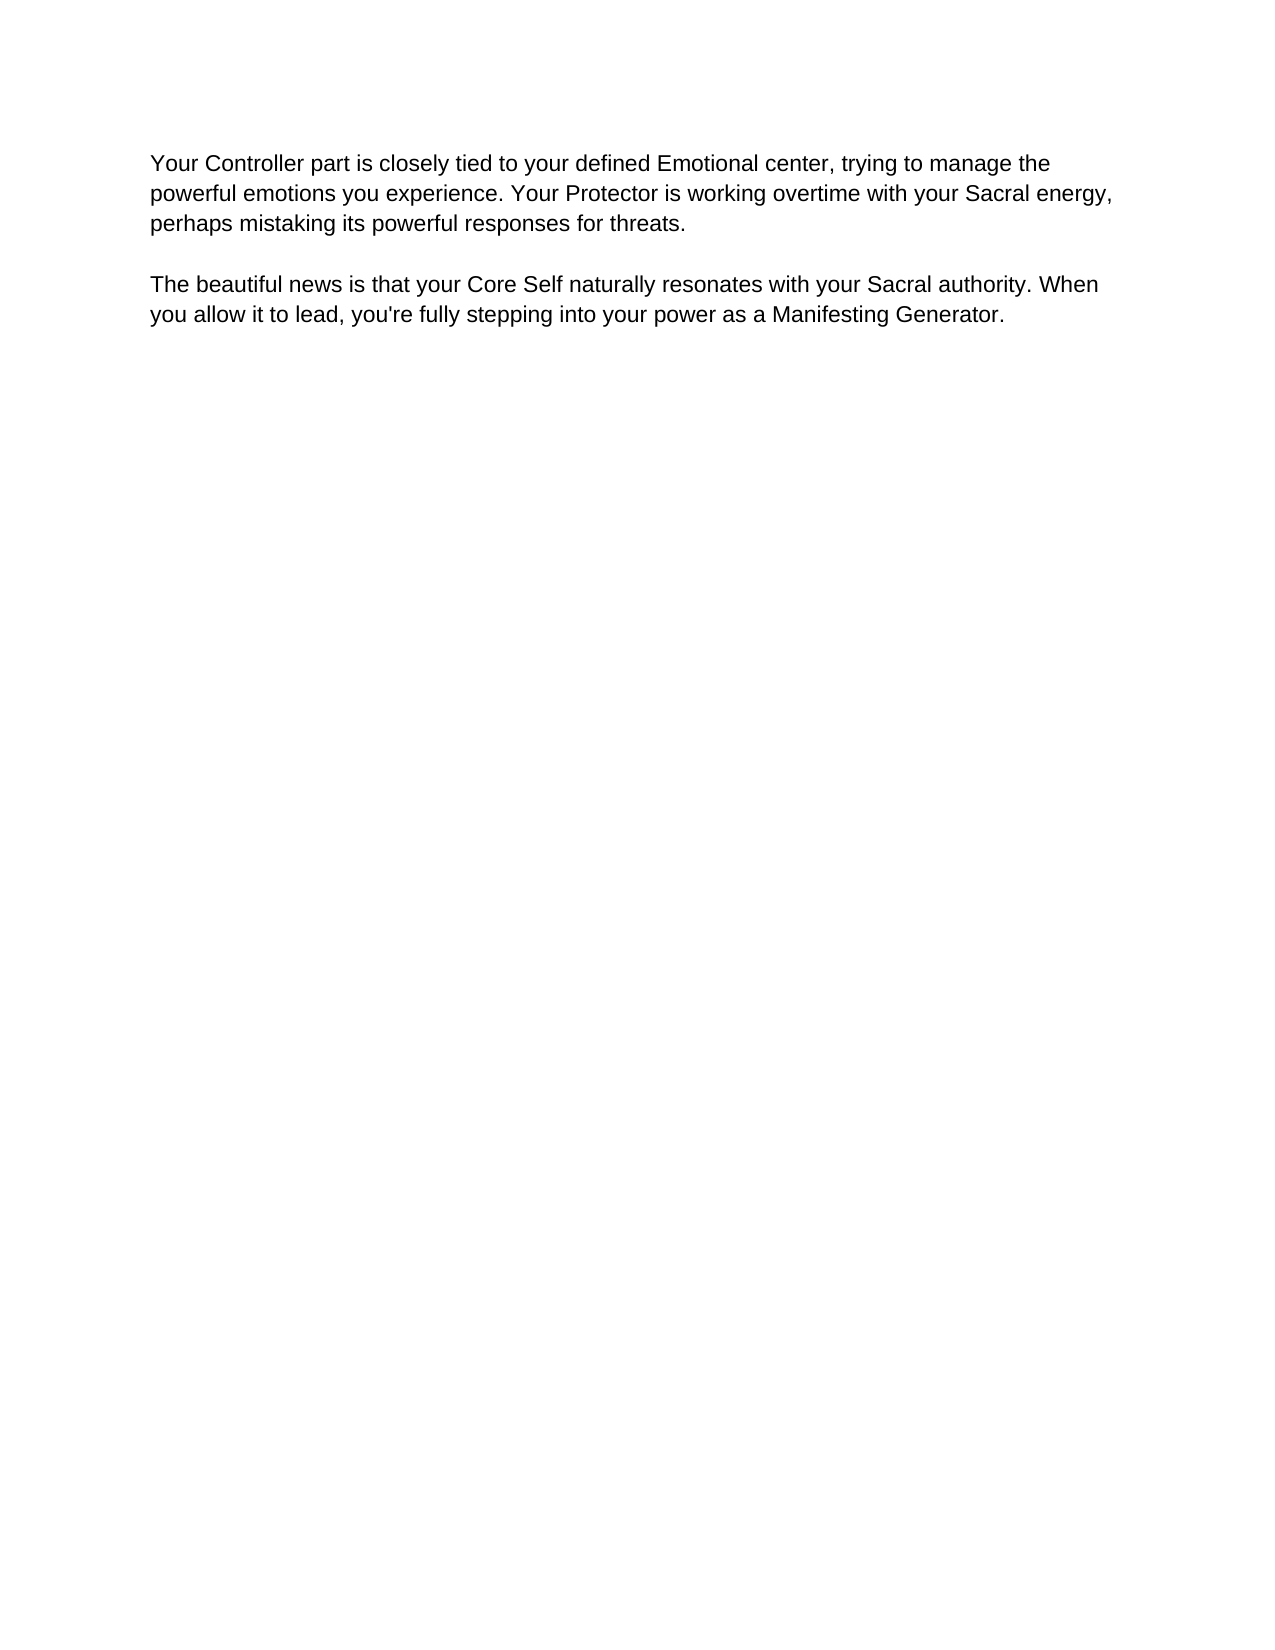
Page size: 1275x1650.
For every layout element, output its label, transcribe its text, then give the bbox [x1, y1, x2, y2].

text The beautiful news is that your Core Self naturally resonates with your Sacral authority. When you allow it to lead, you're fully stepping into your power as a Manifesting Generator. [150, 271, 1125, 327]
text Your Controller part is closely tied to your defined Emotional center, trying to manage the powerful emotions you experience. Your Protector is working overtime with your Sacral energy, perhaps mistaking its powerful responses for threats. [150, 150, 1125, 237]
